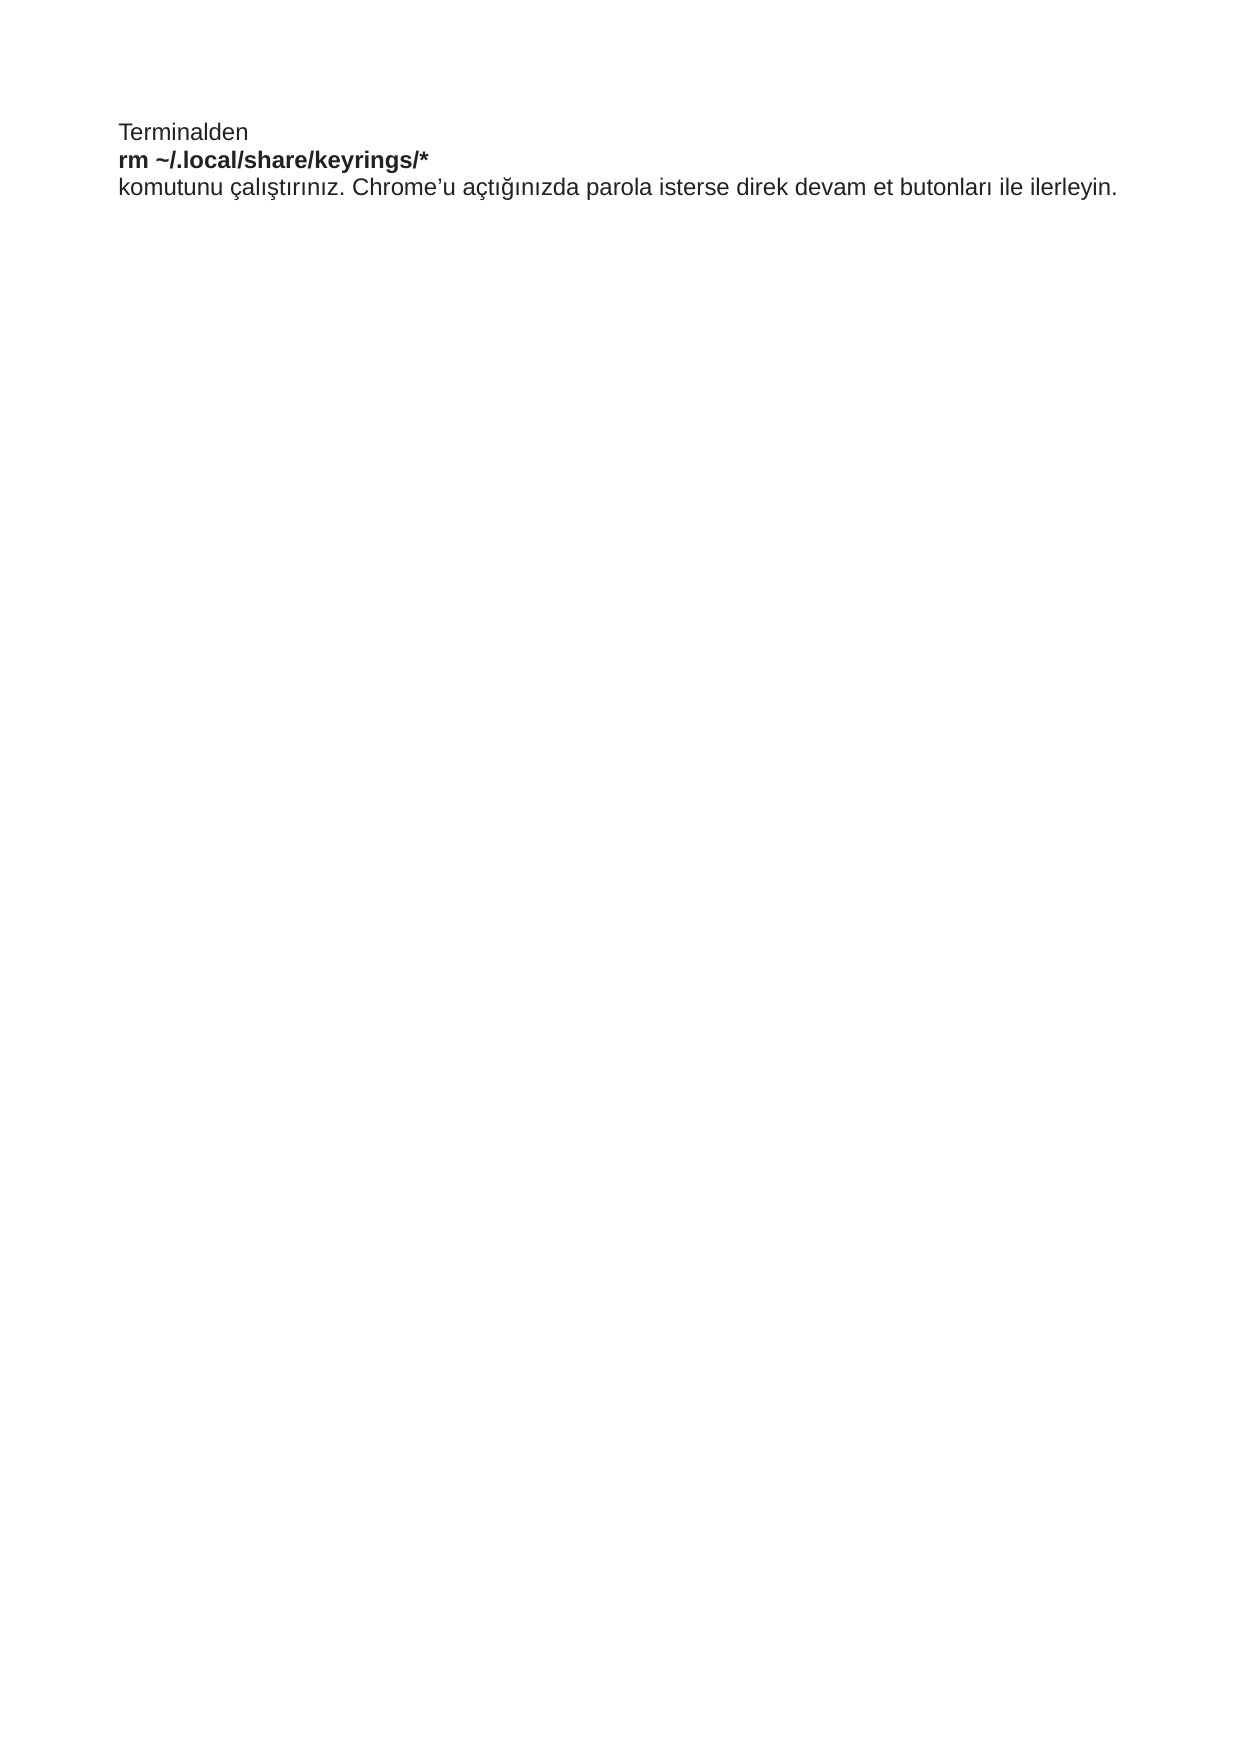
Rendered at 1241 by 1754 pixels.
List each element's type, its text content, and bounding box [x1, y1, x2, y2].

text Terminalden [118, 118, 1122, 146]
text komutunu çalıştırınız. Chrome’u açtığınızda parola isterse direk devam et butonları ile ilerleyin. [118, 173, 1122, 201]
text rm ~/.local/share/keyrings/* [118, 146, 1122, 173]
